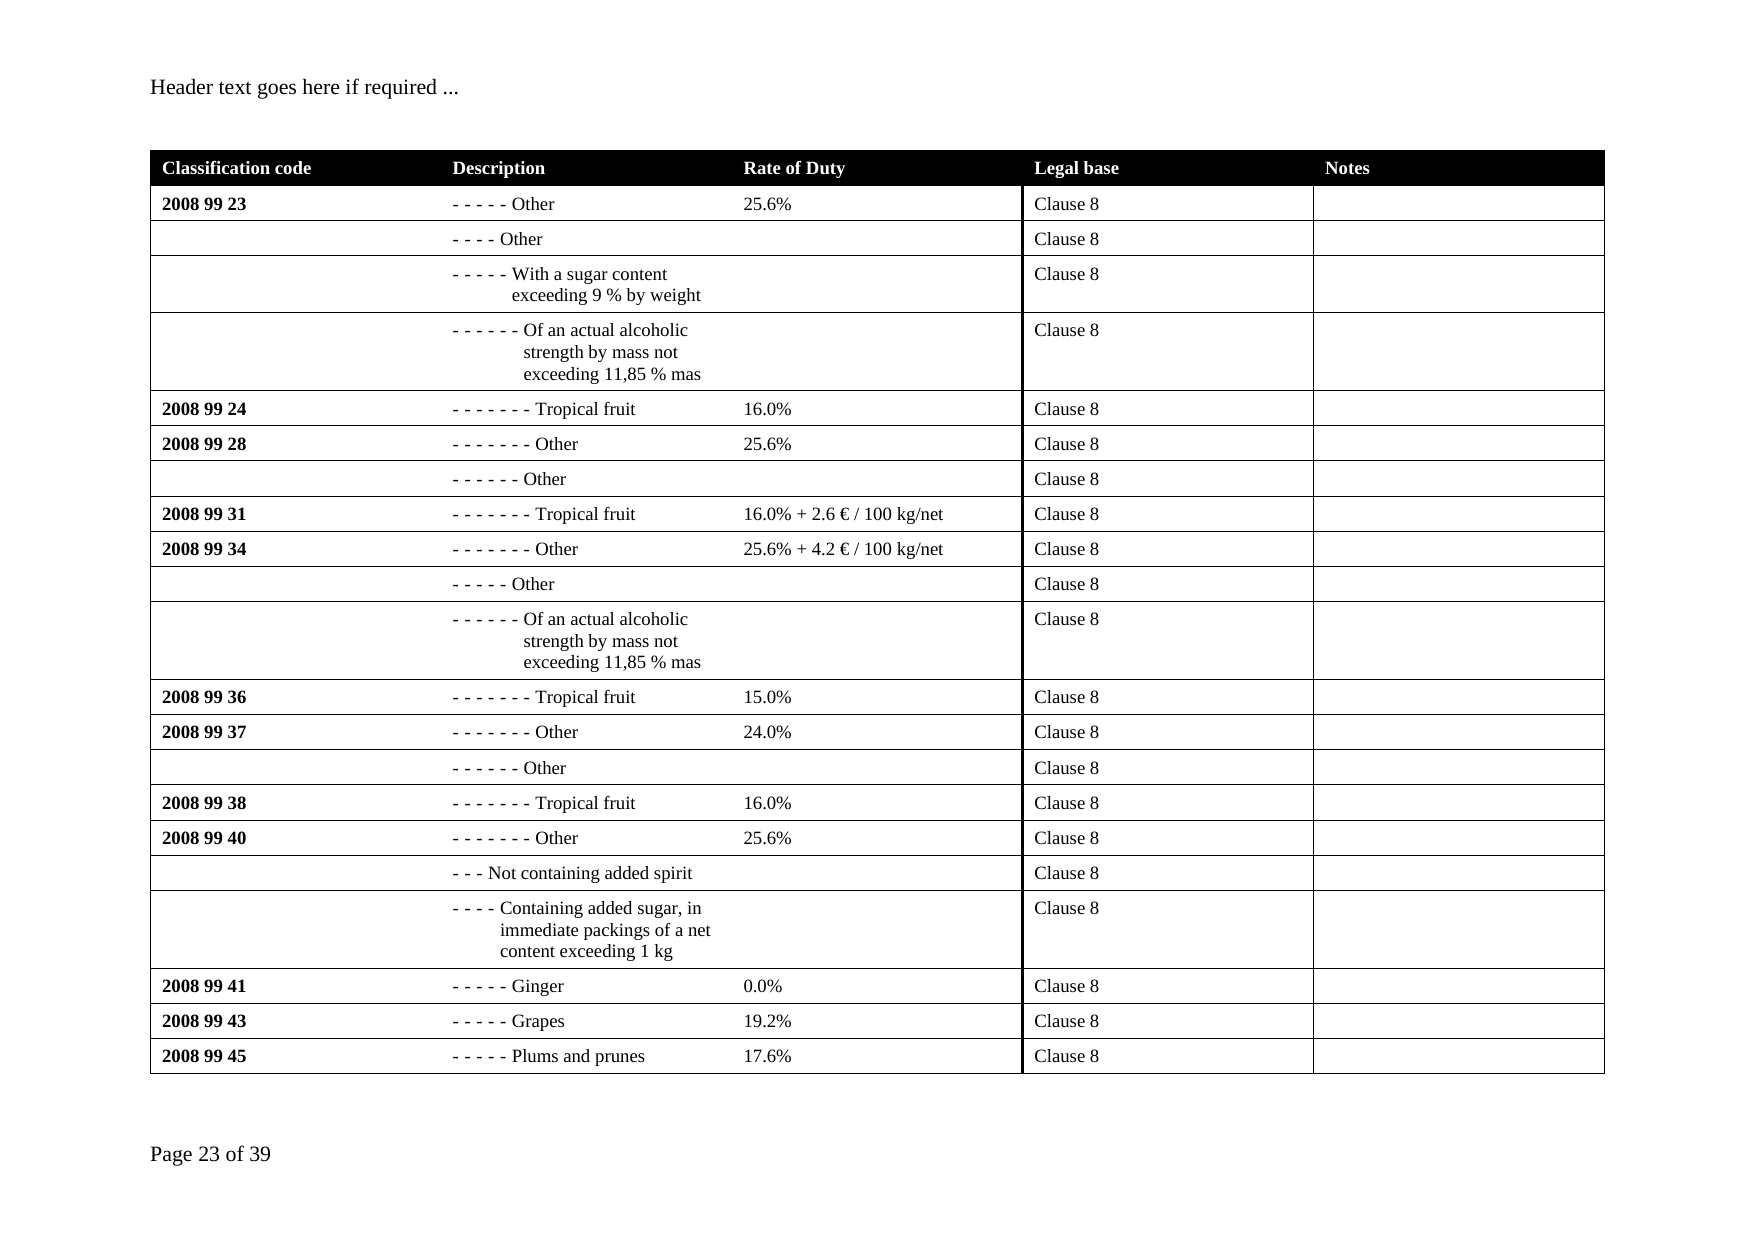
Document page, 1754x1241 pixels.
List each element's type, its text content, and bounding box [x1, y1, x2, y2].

table_cell [732, 602, 1021, 679]
table_cell Clause 8 [1024, 426, 1313, 460]
table_cell 25.6% [732, 821, 1021, 854]
table_cell Clause 8 [1024, 821, 1313, 854]
table_cell [1314, 969, 1604, 1003]
table_cell [151, 461, 441, 496]
table_cell 19.2% [732, 1004, 1021, 1038]
table_cell [151, 221, 441, 255]
table_cell - - - - - - - Other [441, 821, 732, 854]
table_cell - - - - - - - Tropical fruit [441, 785, 732, 819]
table_cell [732, 567, 1021, 601]
table_cell [1314, 391, 1604, 425]
table_cell [151, 313, 441, 390]
table_cell 16.0% [732, 391, 1021, 425]
table_cell [151, 256, 441, 312]
table_cell 2008 99 45 [151, 1039, 441, 1073]
table_cell 2008 99 43 [151, 1004, 441, 1038]
table_cell [1314, 602, 1604, 679]
table_cell [1314, 256, 1604, 312]
table_cell [1314, 785, 1604, 819]
table_cell [151, 602, 441, 679]
table_cell - - - - - Grapes [441, 1004, 732, 1038]
table_cell Clause 8 [1024, 715, 1313, 749]
table_cell Clause 8 [1024, 497, 1313, 531]
table_cell - - - - - Plums and prunes [441, 1039, 732, 1073]
table_cell [732, 856, 1021, 890]
table_cell Clause 8 [1024, 856, 1313, 890]
table_cell Clause 8 [1024, 602, 1313, 679]
table_cell [1314, 313, 1604, 390]
table_cell - - - - Other [441, 221, 732, 255]
table_cell Clause 8 [1024, 1039, 1313, 1073]
table_cell - - - - - - - Other [441, 715, 732, 749]
table_cell Clause 8 [1024, 221, 1313, 255]
table_cell Clause 8 [1024, 680, 1313, 714]
table_cell Clause 8 [1024, 750, 1313, 784]
table_cell [1314, 891, 1604, 968]
table_cell [151, 856, 441, 890]
table_cell [1314, 497, 1604, 531]
table_header Description [441, 151, 732, 185]
table_cell - - - - - - Of an actual alcoholic strength by mass not exceeding 11,85 % mas [441, 313, 732, 390]
table_cell 25.6% [732, 186, 1021, 220]
table_cell [1314, 680, 1604, 714]
table_cell [1314, 1039, 1604, 1073]
table_cell - - - - - Other [441, 186, 732, 220]
table_cell Clause 8 [1024, 461, 1313, 496]
table_cell - - - - - Other [441, 567, 732, 601]
table_cell Clause 8 [1024, 891, 1313, 968]
table_cell 0.0% [732, 969, 1021, 1003]
table_cell [151, 750, 441, 784]
table_cell Clause 8 [1024, 1004, 1313, 1038]
table_cell - - - - - - Other [441, 461, 732, 496]
table_cell [732, 750, 1021, 784]
table_cell 2008 99 31 [151, 497, 441, 531]
table_cell [1314, 221, 1604, 255]
table_cell [1314, 1004, 1604, 1038]
table_cell [732, 256, 1021, 312]
table_cell [732, 461, 1021, 496]
table_cell - - - - - - - Other [441, 532, 732, 566]
table_cell 17.6% [732, 1039, 1021, 1073]
table_header Rate of Duty [732, 151, 1021, 185]
table_cell - - - - - With a sugar content exceeding 9 % by weight [441, 256, 732, 312]
table_cell - - - - - Ginger [441, 969, 732, 1003]
table_cell 2008 99 40 [151, 821, 441, 854]
table_cell Clause 8 [1024, 969, 1313, 1003]
table_cell [732, 891, 1021, 968]
table_cell 2008 99 38 [151, 785, 441, 819]
table_cell 16.0% [732, 785, 1021, 819]
table_cell 25.6% [732, 426, 1021, 460]
table_cell Clause 8 [1024, 567, 1313, 601]
table_cell 2008 99 36 [151, 680, 441, 714]
table_cell 15.0% [732, 680, 1021, 714]
table_cell - - - - - - - Other [441, 426, 732, 460]
table_cell 2008 99 37 [151, 715, 441, 749]
table_cell 2008 99 41 [151, 969, 441, 1003]
table_header Notes [1314, 151, 1604, 185]
table_cell - - - - - - Other [441, 750, 732, 784]
table_cell Clause 8 [1024, 532, 1313, 566]
table_cell [1314, 567, 1604, 601]
table_cell [1314, 186, 1604, 220]
table_cell [151, 567, 441, 601]
table_cell - - - - - - - Tropical fruit [441, 391, 732, 425]
table_cell [1314, 461, 1604, 496]
table_cell Clause 8 [1024, 313, 1313, 390]
table_cell [151, 891, 441, 968]
table_cell Clause 8 [1024, 256, 1313, 312]
table_cell 2008 99 28 [151, 426, 441, 460]
table_cell [1314, 532, 1604, 566]
table_cell 25.6% + 4.2 € / 100 kg/net [732, 532, 1021, 566]
table_cell [1314, 821, 1604, 854]
table_cell - - - - - - - Tropical fruit [441, 680, 732, 714]
table_cell 2008 99 23 [151, 186, 441, 220]
table_cell 16.0% + 2.6 € / 100 kg/net [732, 497, 1021, 531]
table_cell [1314, 750, 1604, 784]
table_cell 2008 99 34 [151, 532, 441, 566]
table_cell Clause 8 [1024, 785, 1313, 819]
table_header Legal base [1024, 151, 1314, 185]
table_cell 2008 99 24 [151, 391, 441, 425]
table_cell [1314, 426, 1604, 460]
table_cell [732, 221, 1021, 255]
table_cell - - - - - - - Tropical fruit [441, 497, 732, 531]
table_cell Clause 8 [1024, 391, 1313, 425]
table_cell [732, 313, 1021, 390]
table_header Classification code [151, 151, 441, 185]
table_cell - - - - Containing added sugar, in immediate packings of a net content exceeding 1 kg [441, 891, 732, 968]
table_cell 24.0% [732, 715, 1021, 749]
table_cell [1314, 856, 1604, 890]
table_cell - - - Not containing added spirit [441, 856, 732, 890]
table_cell [1314, 715, 1604, 749]
table_cell Clause 8 [1024, 186, 1313, 220]
table_cell - - - - - - Of an actual alcoholic strength by mass not exceeding 11,85 % mas [441, 602, 732, 679]
